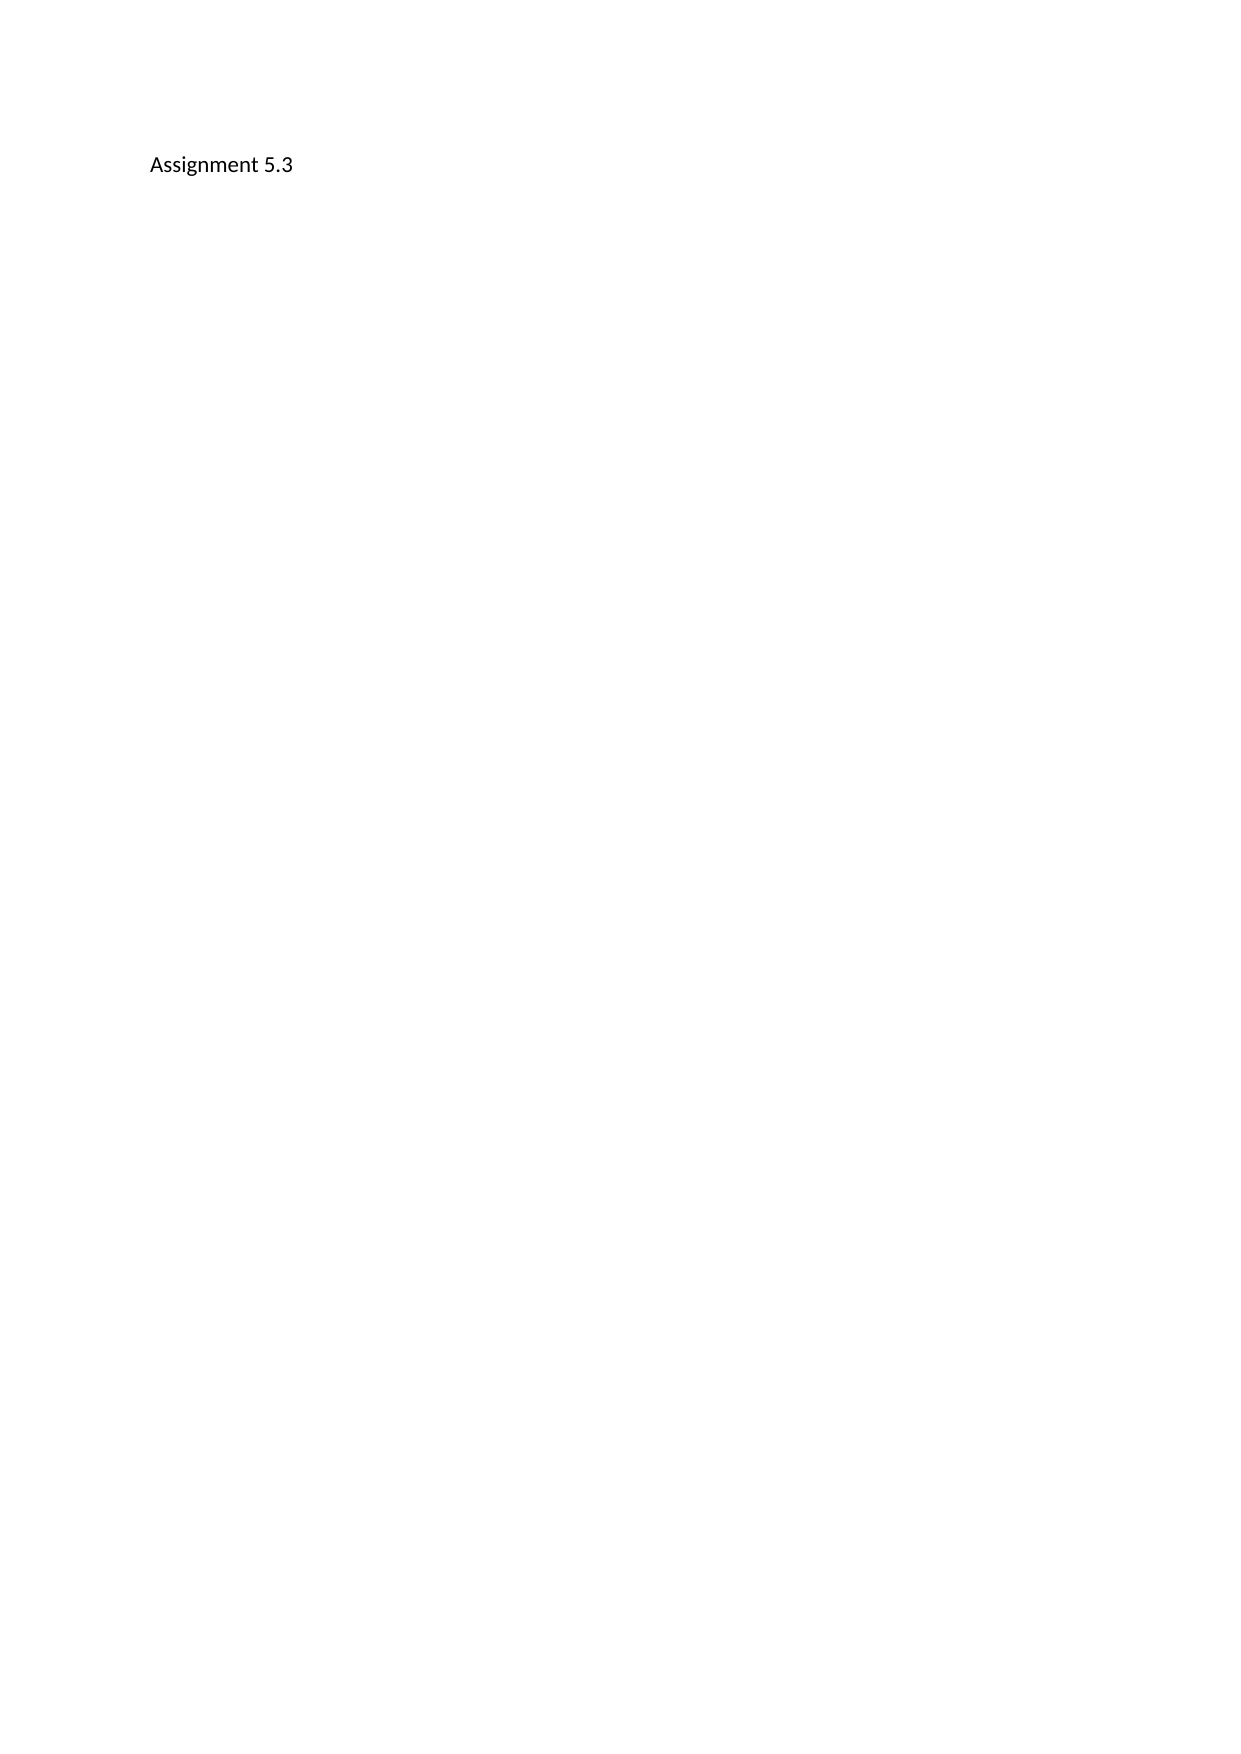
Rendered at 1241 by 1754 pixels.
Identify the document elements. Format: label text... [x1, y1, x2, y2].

text Assignment 5.3 [150, 150, 1090, 178]
